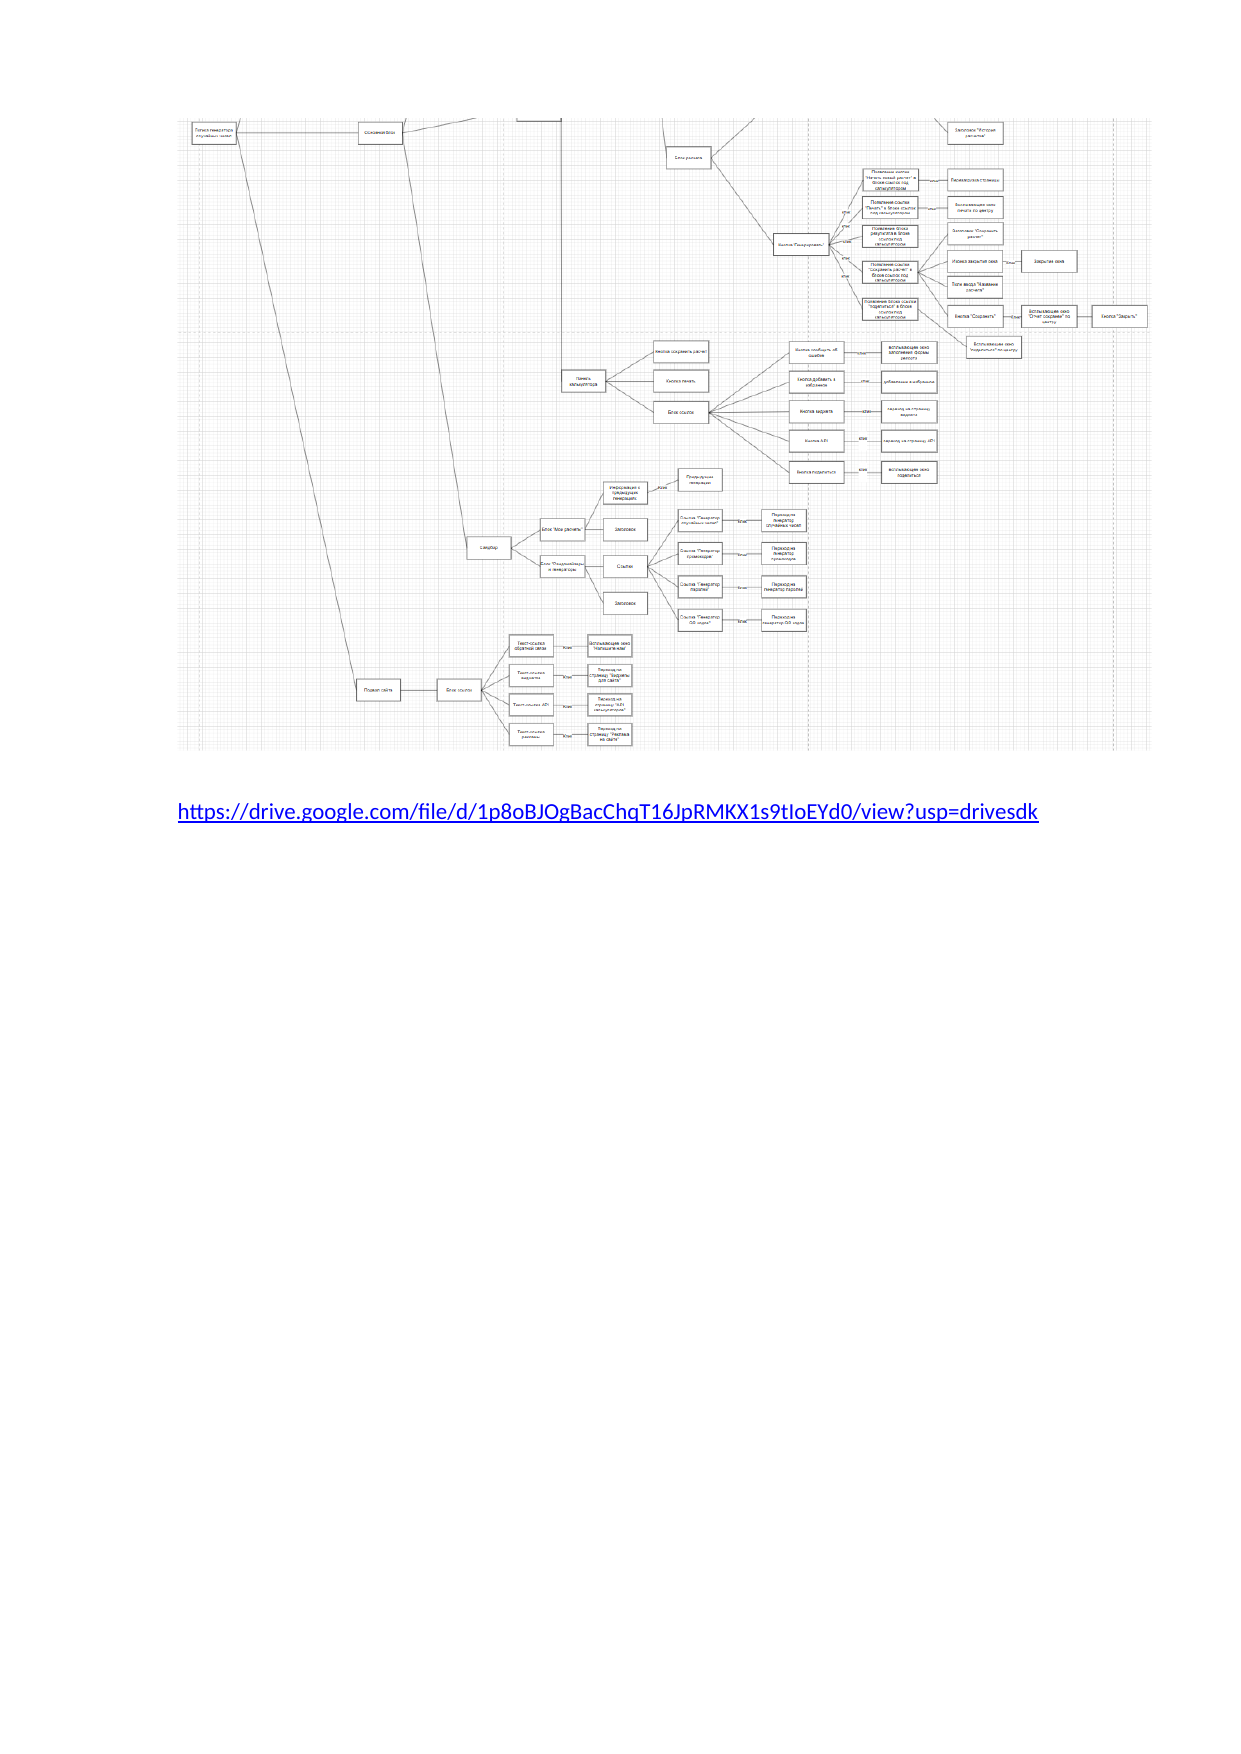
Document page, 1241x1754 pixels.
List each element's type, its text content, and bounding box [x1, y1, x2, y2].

picture [177, 118, 1152, 751]
text https://drive.google.com/file/d/1p8oBJOgBacChqT16JpRMKX1s9tIoEYd0/view?usp=drivesdk [177, 797, 1152, 825]
